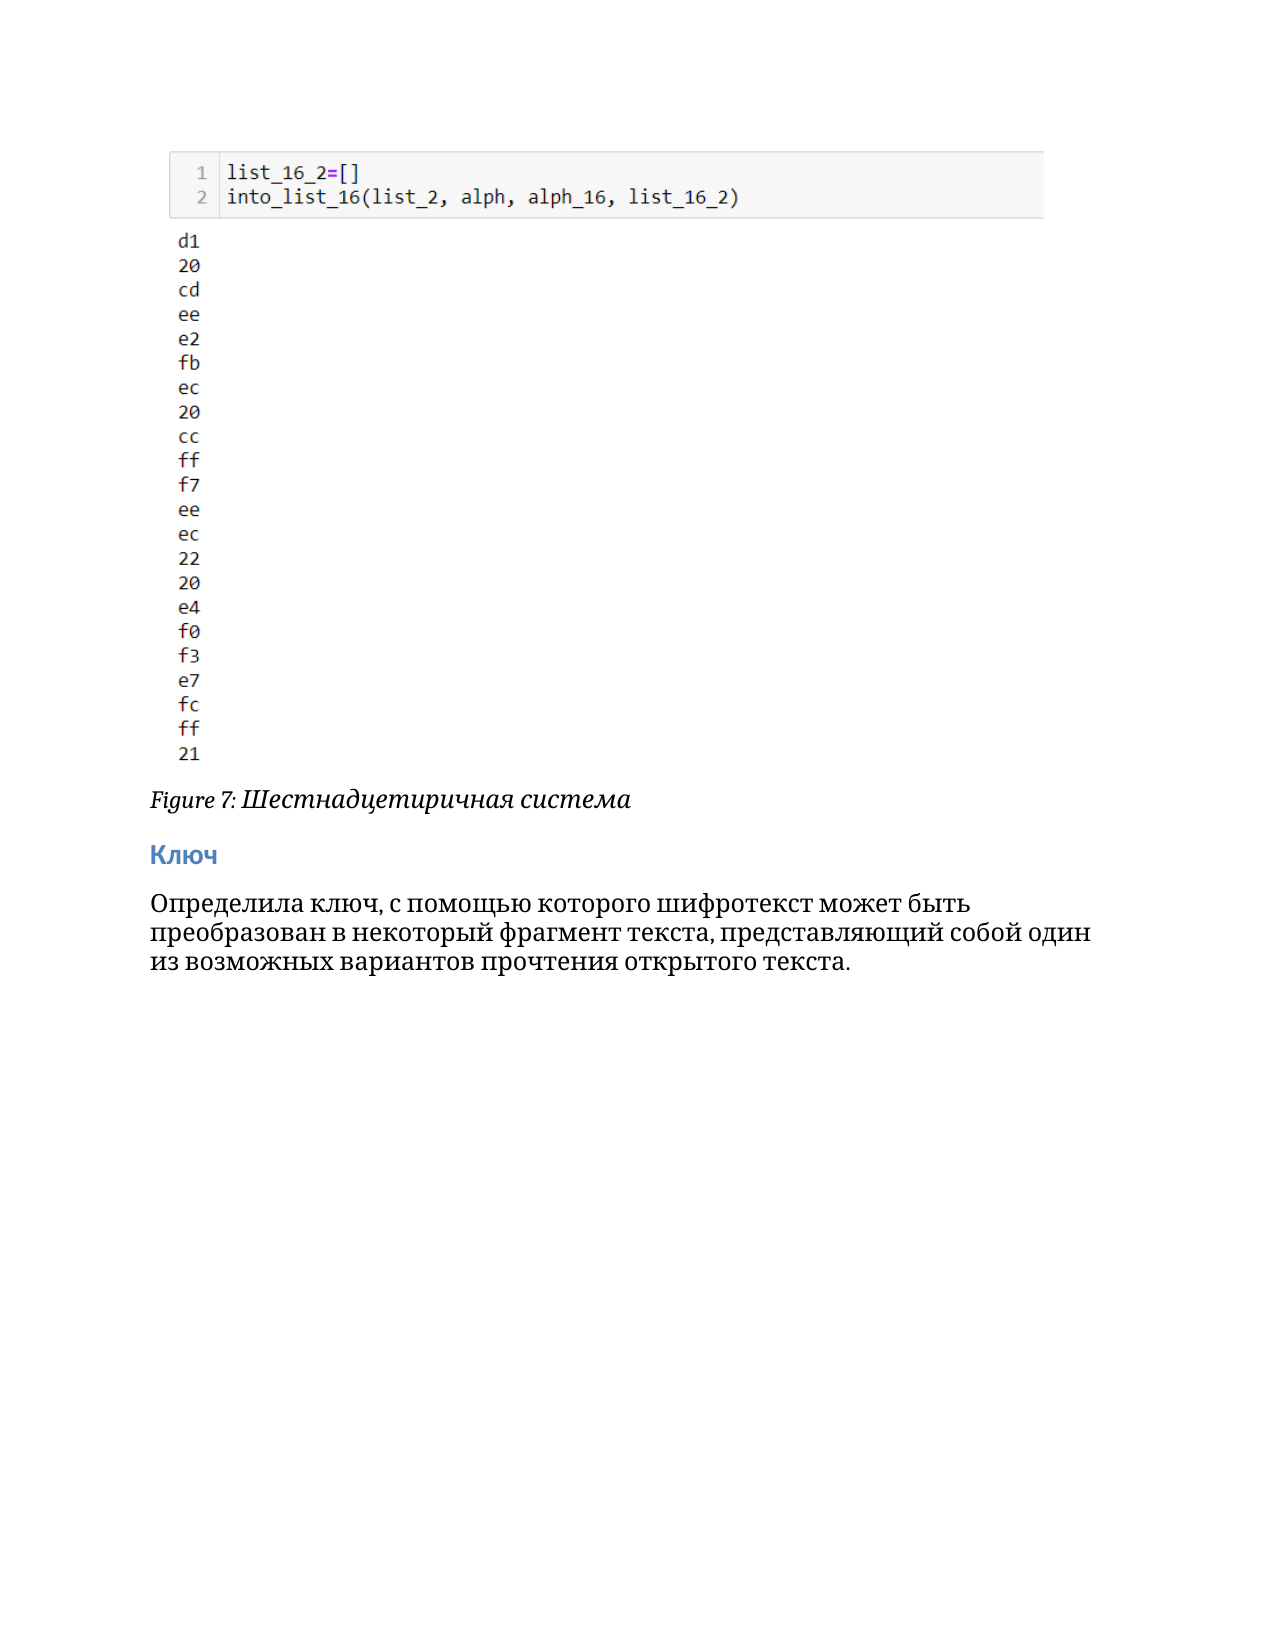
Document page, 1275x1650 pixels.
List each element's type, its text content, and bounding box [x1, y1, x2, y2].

text Определила ключ, с помощью которого шифротекст может быть преобразован в некоторый фрагмент текста, представляющий собой один из возможных вариантов прочтения открытого текста. [150, 890, 1125, 976]
picture [168, 150, 1044, 766]
text Figure 7: Шестнадцетиричная система [150, 786, 1125, 815]
subtitle Ключ [150, 836, 1125, 871]
